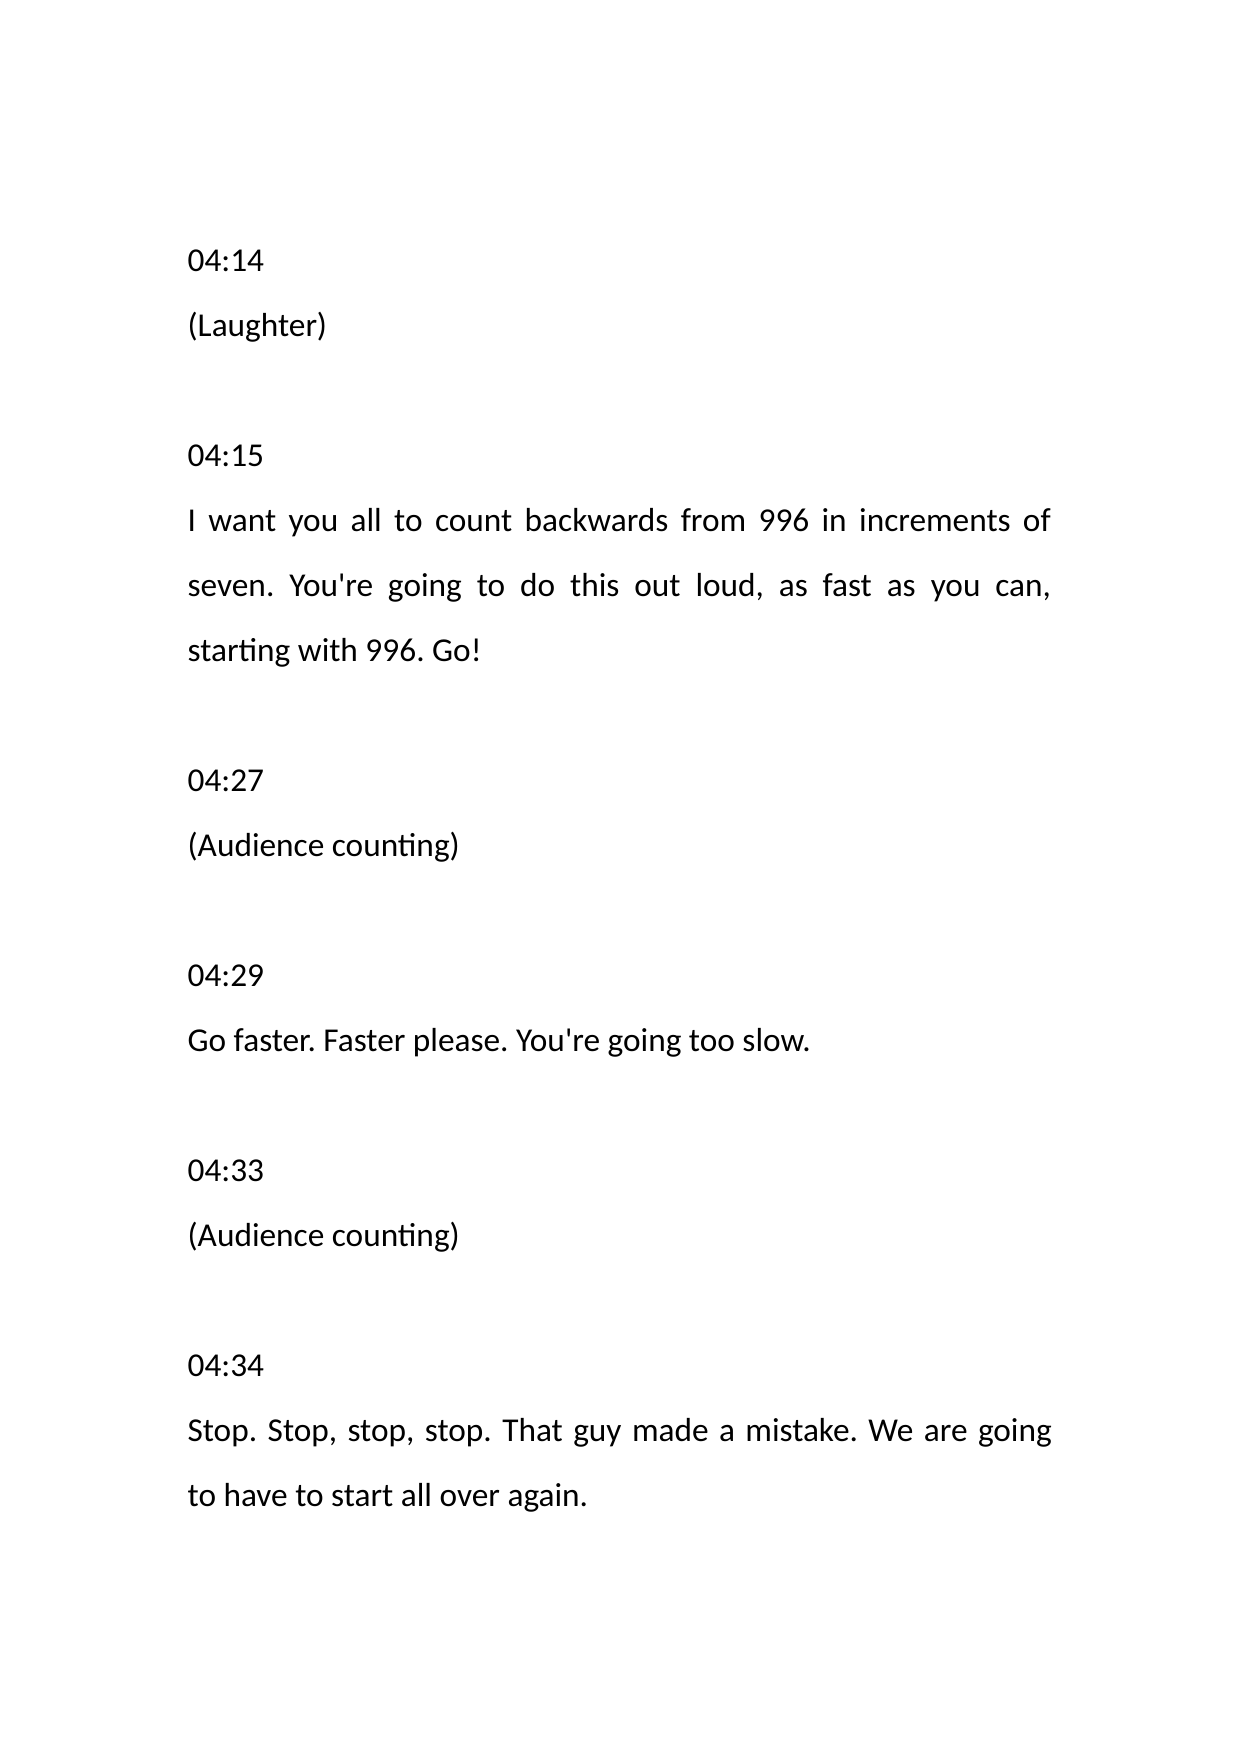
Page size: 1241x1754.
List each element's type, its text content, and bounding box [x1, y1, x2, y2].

text (Audience counting) [187, 812, 1053, 877]
text (Audience counting) [187, 1202, 1053, 1267]
text 04:14 [187, 227, 1053, 292]
text Stop. Stop, stop, stop. That guy made a mistake. We are going to have to start all over again. [187, 1397, 1053, 1527]
text 04:27 [187, 747, 1053, 812]
text I want you all to count backwards from 996 in increments of seven. You're going to do this out loud, as fast as you can, starting with 996. Go! [187, 487, 1053, 682]
text 04:15 [187, 422, 1053, 487]
text 04:34 [187, 1332, 1053, 1397]
text 04:29 [187, 942, 1053, 1007]
text (Laughter) [187, 292, 1053, 357]
text Go faster. Faster please. You're going too slow. [187, 1007, 1053, 1072]
text 04:33 [187, 1137, 1053, 1202]
